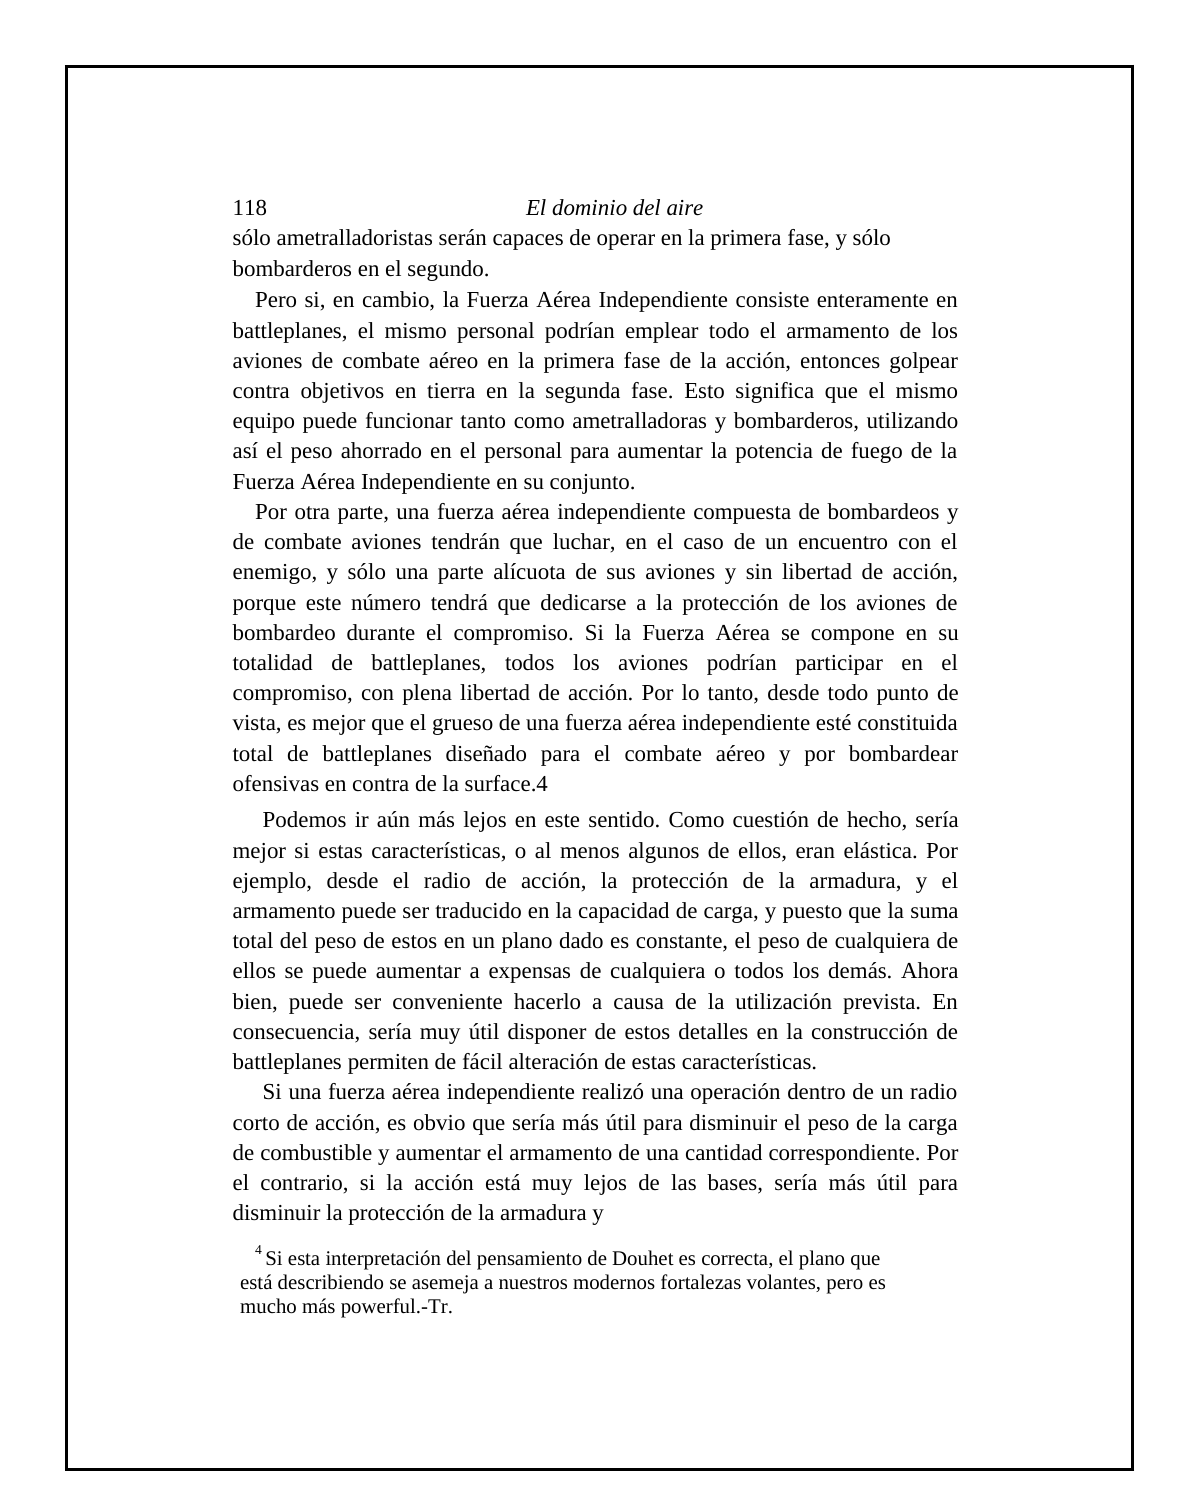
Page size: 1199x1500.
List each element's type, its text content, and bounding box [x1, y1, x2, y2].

text Por otra parte, una fuerza aérea independiente compuesta de bombardeos y de combate aviones tendrán que luchar, en el caso de un encuentro con el enemigo, y sólo una parte alícuota de sus aviones y sin libertad de acción, porque este número tendrá que dedicarse a la protección de los aviones de bombardeo durante el compromiso. Si la Fuerza Aérea se compone en su totalidad de battleplanes, todos los aviones podrían participar en el compromiso, con plena libertad de acción. Por lo tanto, desde todo punto de vista, es mejor que el grueso de una fuerza aérea independiente esté constituida total de battleplanes diseñado para el combate aéreo y por bombardear ofensivas en contra de la surface.4 [232, 498, 959, 796]
text Si una fuerza aérea independiente realizó una operación dentro de un radio corto de acción, es obvio que sería más útil para disminuir el peso de la carga de combustible y aumentar el armamento de una cantidad correspondiente. Por el contrario, si la acción está muy lejos de las bases, sería más útil para disminuir la protección de la armadura y [232, 1078, 959, 1226]
text Pero si, en cambio, la Fuerza Aérea Independiente consiste enteramente en battleplanes, el mismo personal podrían emplear todo el armamento de los aviones de combate aéreo en la primera fase de la acción, entonces golpear contra objetivos en tierra en la segunda fase. Esto significa que el mismo equipo puede funcionar tanto como ametralladoras y bombarderos, utilizando así el peso ahorrado en el personal para aumentar la potencia de fuego de la Fuerza Aérea Independiente en su conjunto. [232, 287, 959, 494]
text 118 El dominio del aire [232, 194, 1030, 221]
text 4 Si esta interpretación del pensamiento de Douhet es correcta, el plano que está describiendo se asemeja a nuestros modernos fortalezas volantes, pero es mucho más powerful.-Tr. [240, 1242, 906, 1318]
text Podemos ir aún más lejos en este sentido. Como cuestión de hecho, sería mejor si estas características, o al menos algunos de ellos, eran elástica. Por ejemplo, desde el radio de acción, la protección de la armadura, y el armamento puede ser traducido en la capacidad de carga, y puesto que la suma total del peso de estos en un plano dado es constante, el peso de cualquiera de ellos se puede aumentar a expensas de cualquiera o todos los demás. Ahora bien, puede ser conveniente hacerlo a causa de la utilización prevista. En consecuencia, sería muy útil disponer de estos detalles en la construcción de battleplanes permiten de fácil alteración de estas características. [232, 806, 959, 1074]
text sólo ametralladoristas serán capaces de operar en la primera fase, y sólo bombarderos en el segundo. [232, 224, 896, 282]
